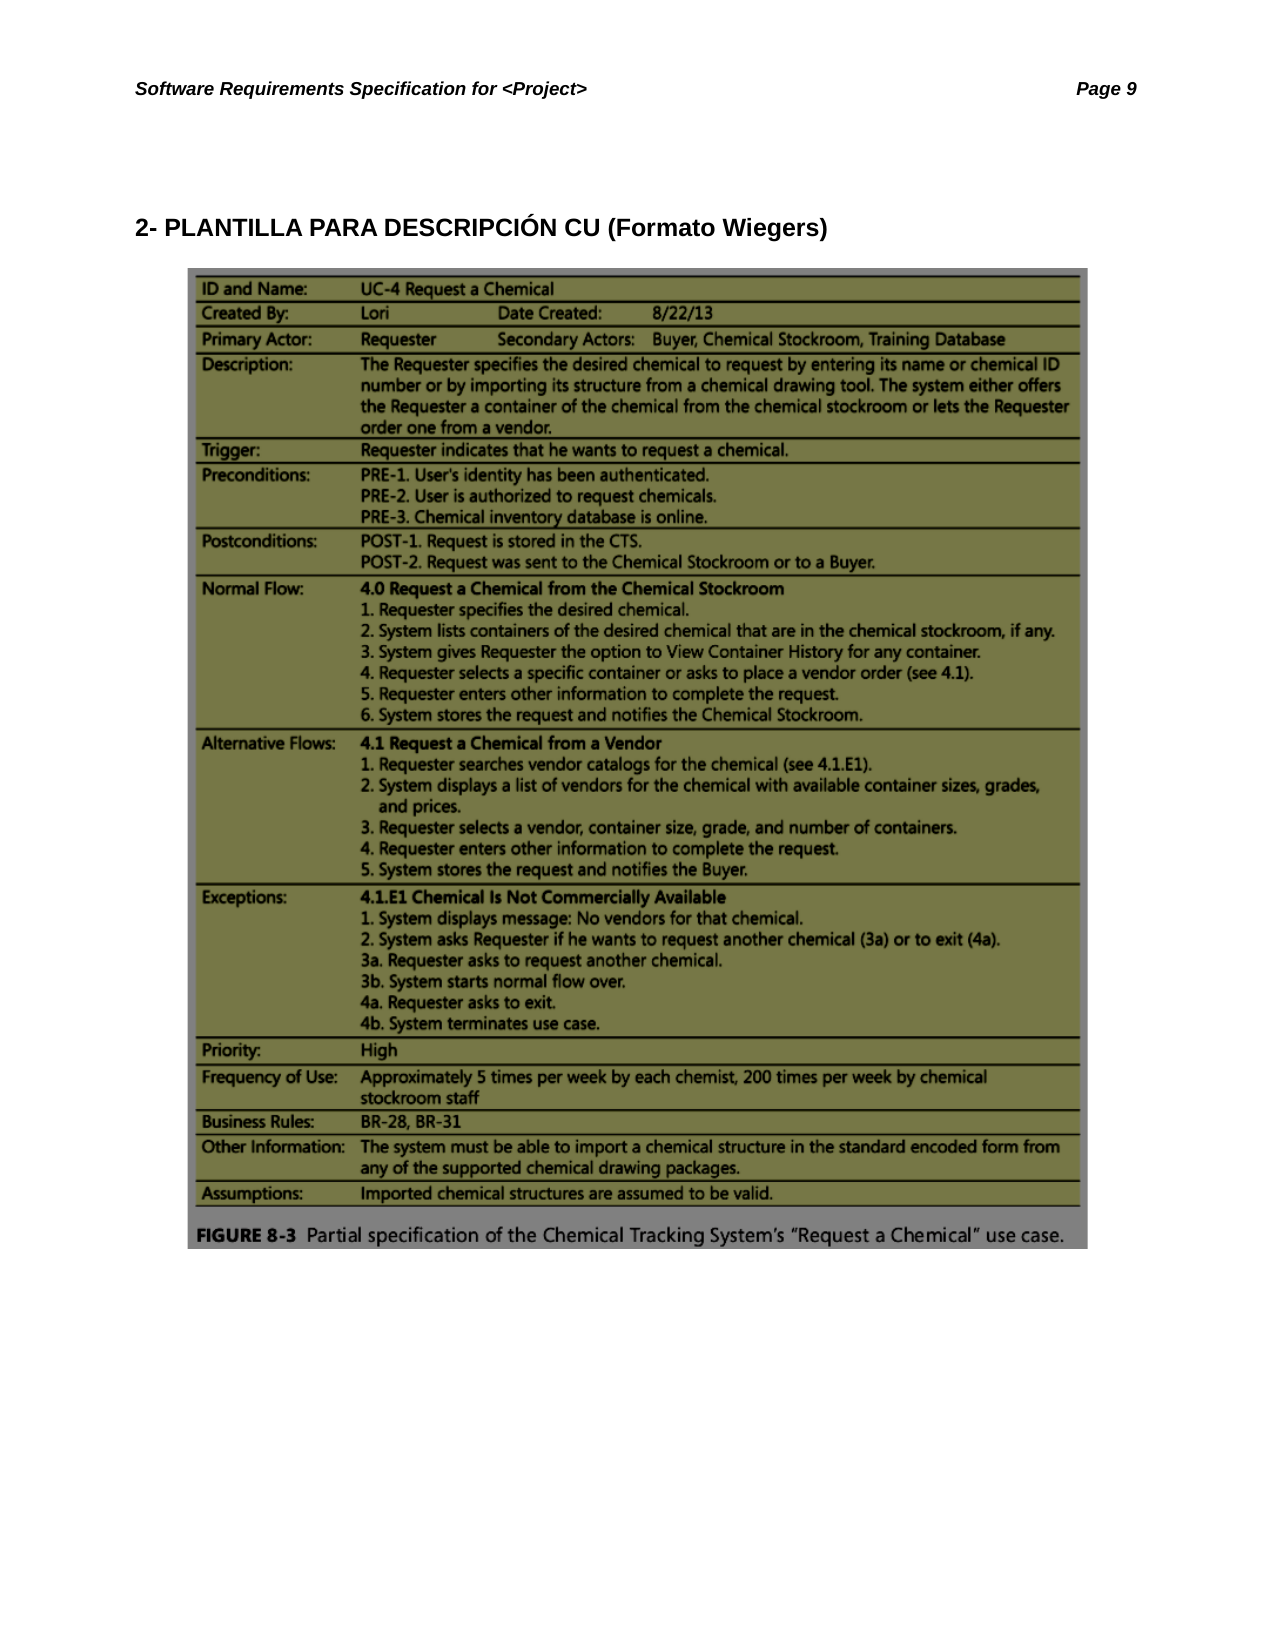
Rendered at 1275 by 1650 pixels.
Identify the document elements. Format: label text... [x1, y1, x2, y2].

text 2- PLANTILLA PARA DESCRIPCIÓN CU (Formato Wiegers) [135, 213, 1140, 242]
